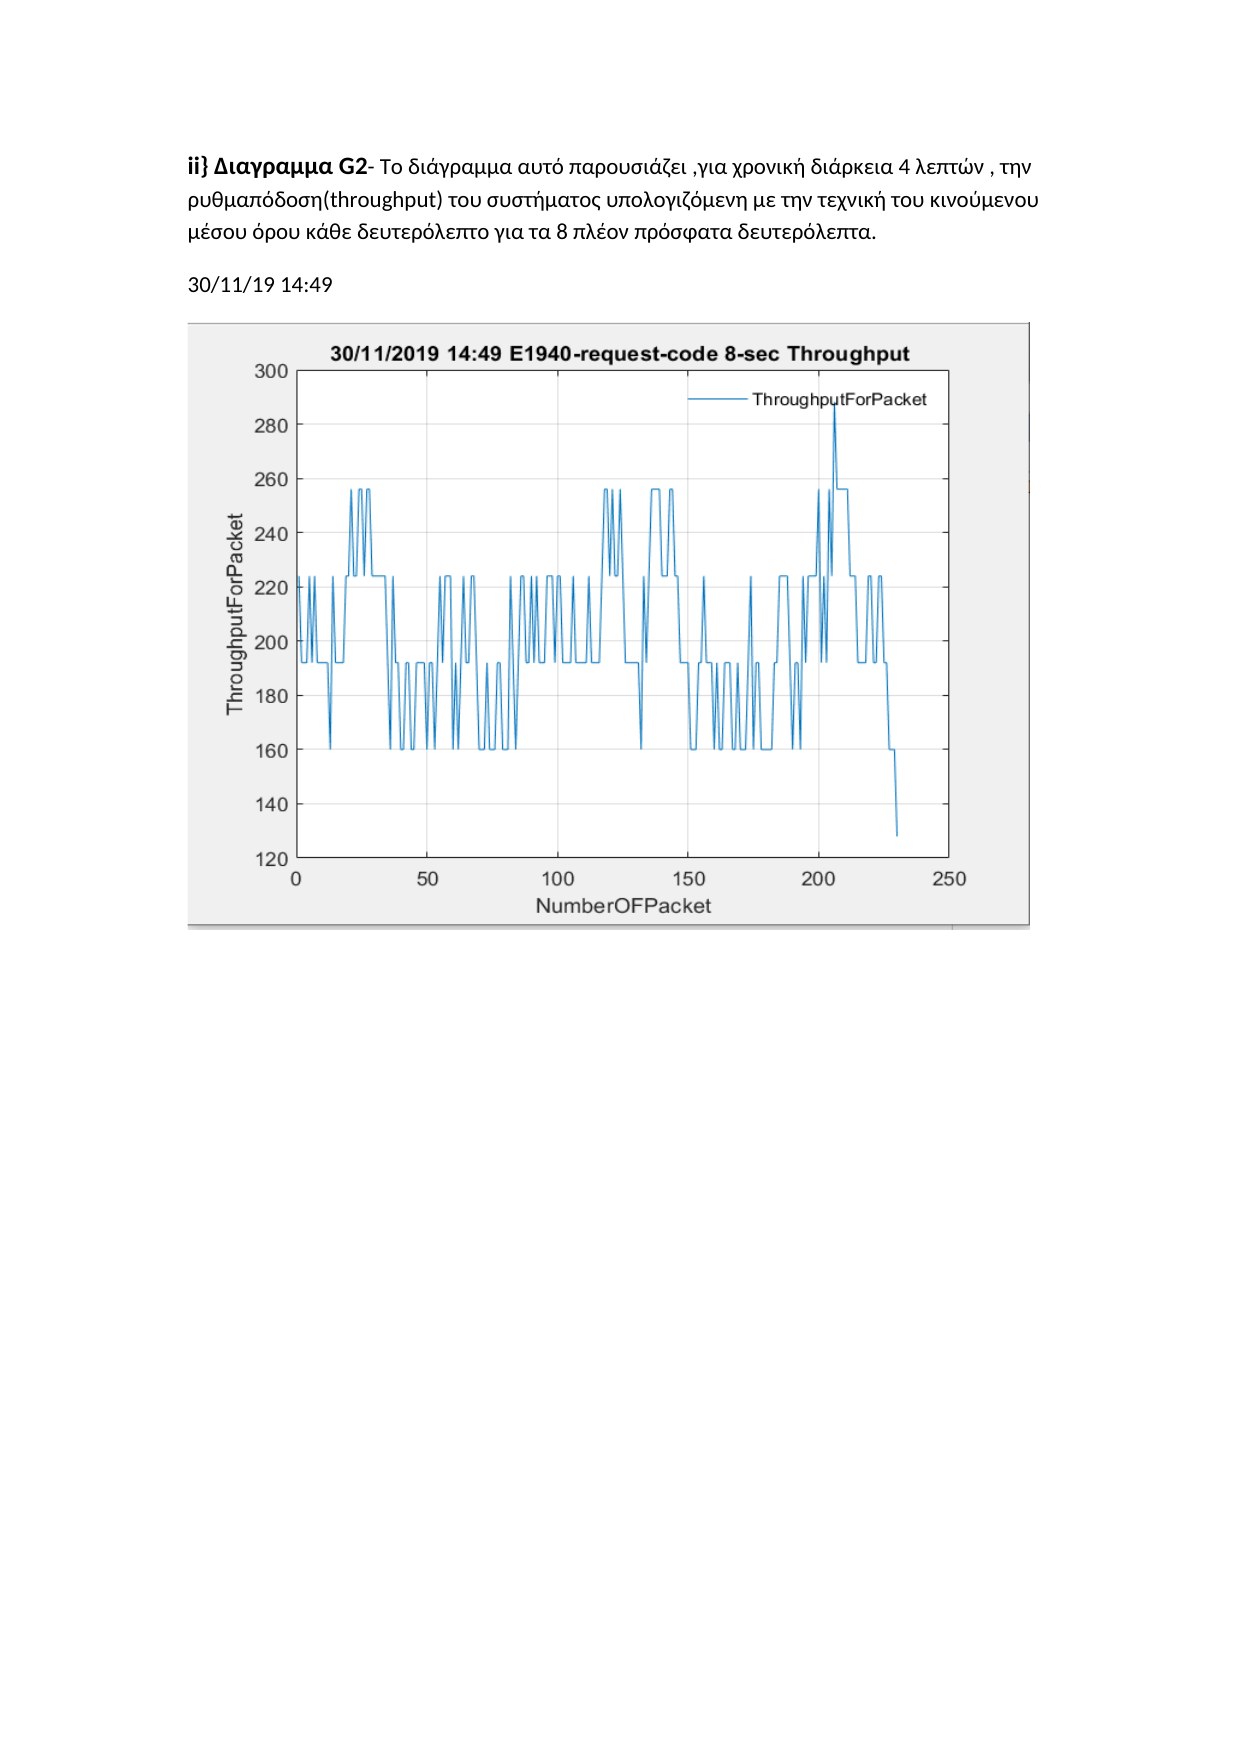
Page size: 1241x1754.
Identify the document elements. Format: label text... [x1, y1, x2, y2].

picture [187, 322, 1030, 930]
text ii} Διαγραμμα G2- Το διάγραμμα αυτό παρουσιάζει ,για χρονική διάρκεια 4 λεπτών , την ρυθμαπόδοση(throughput) του συστήματος υπολογιζόμενη με την τεχνική του κινούμενου μέσου όρου κάθε δευτερόλεπτο για τα 8 πλέον πρόσφατα δευτερόλεπτα. [187, 150, 1053, 245]
text 30/11/19 14:49 [187, 270, 1053, 298]
